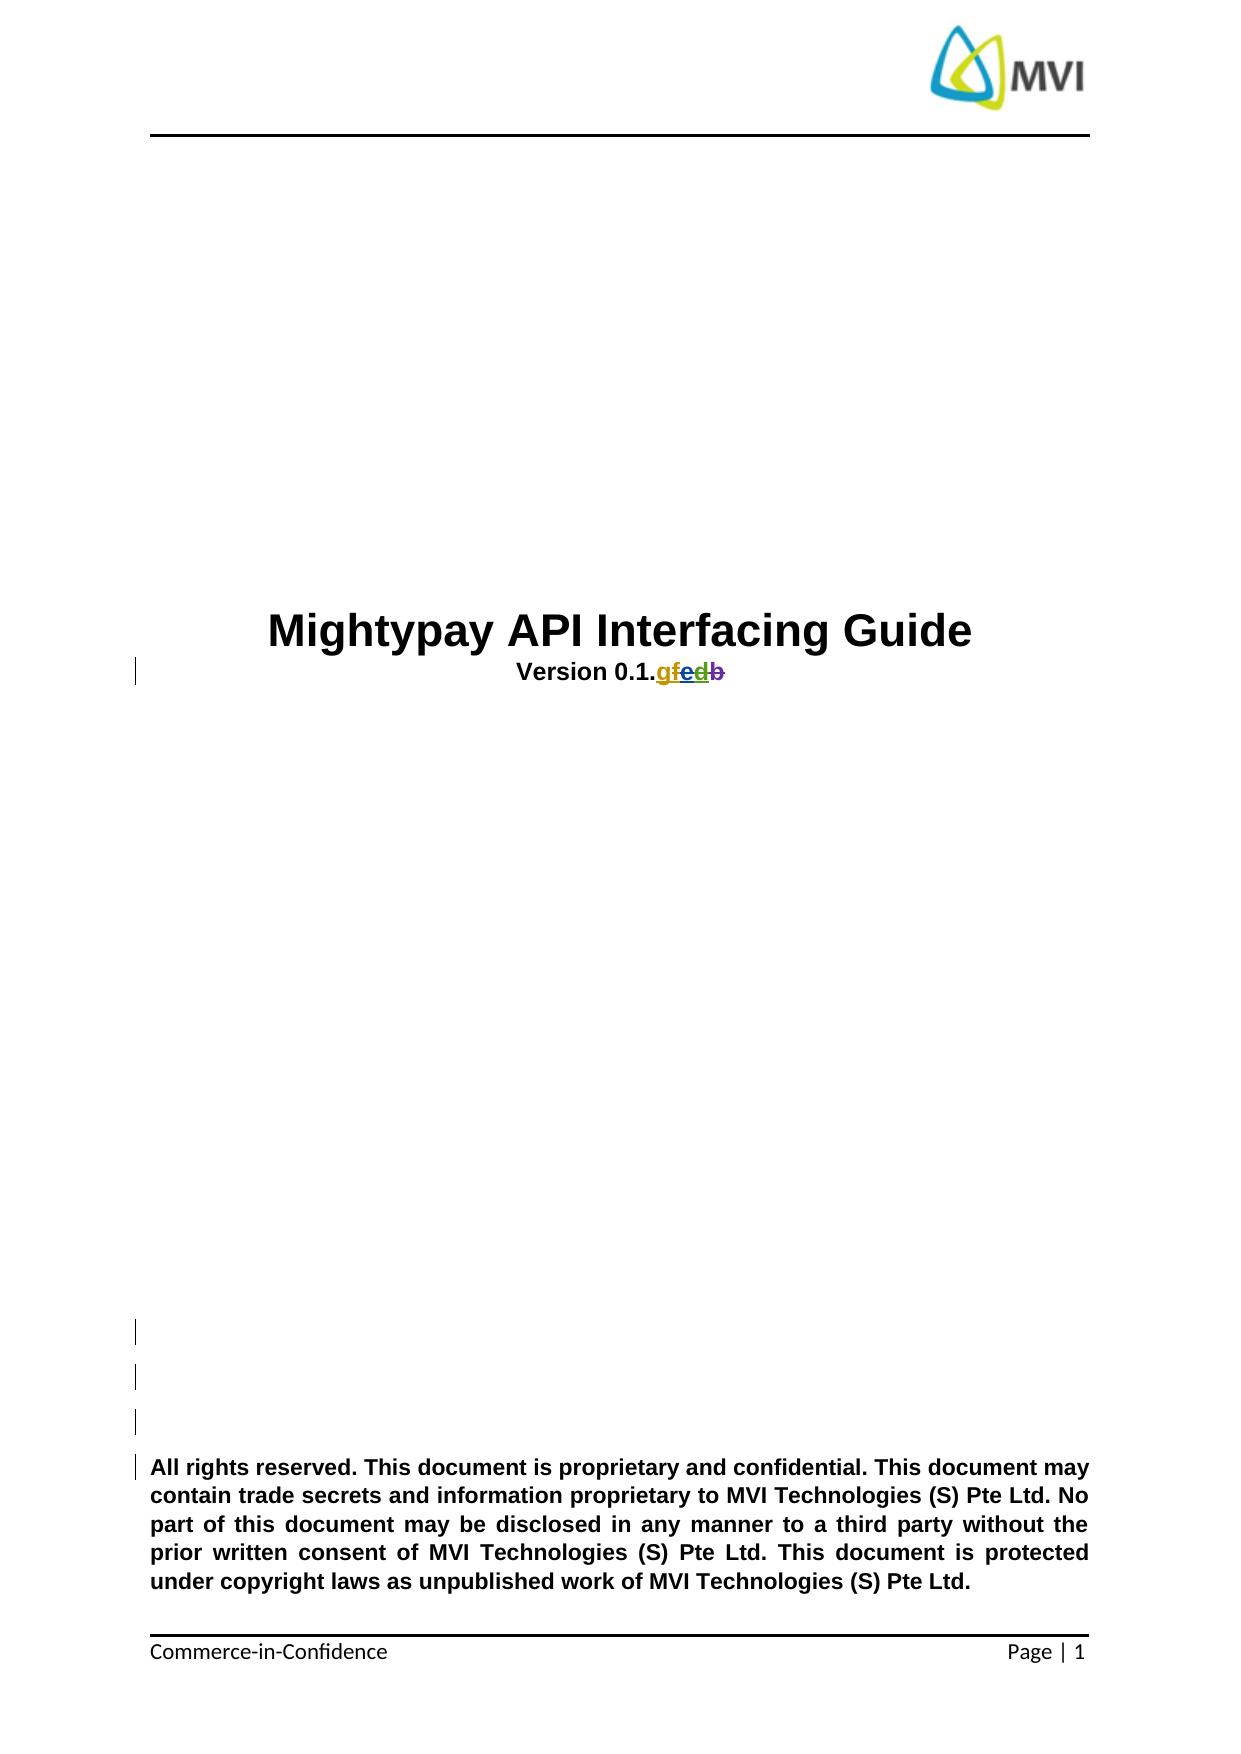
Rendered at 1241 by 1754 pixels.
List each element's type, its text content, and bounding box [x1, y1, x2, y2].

text Version 0.1. [150, 657, 1090, 685]
picture [925, 21, 1088, 112]
text Mightypay API Interfacing Guide [150, 604, 1090, 657]
text All rights reserved. This document is proprietary and confidential. This document may contain trade secrets and information proprietary to MVI Technologies (S) Pte Ltd. No part of this document may be disclosed in any manner to a third party without the prior written consent of MVI Technologies (S) Pte Ltd. This document is protected under copyright laws as unpublished work of MVI Technologies (S) Pte Ltd. [150, 1454, 1090, 1594]
